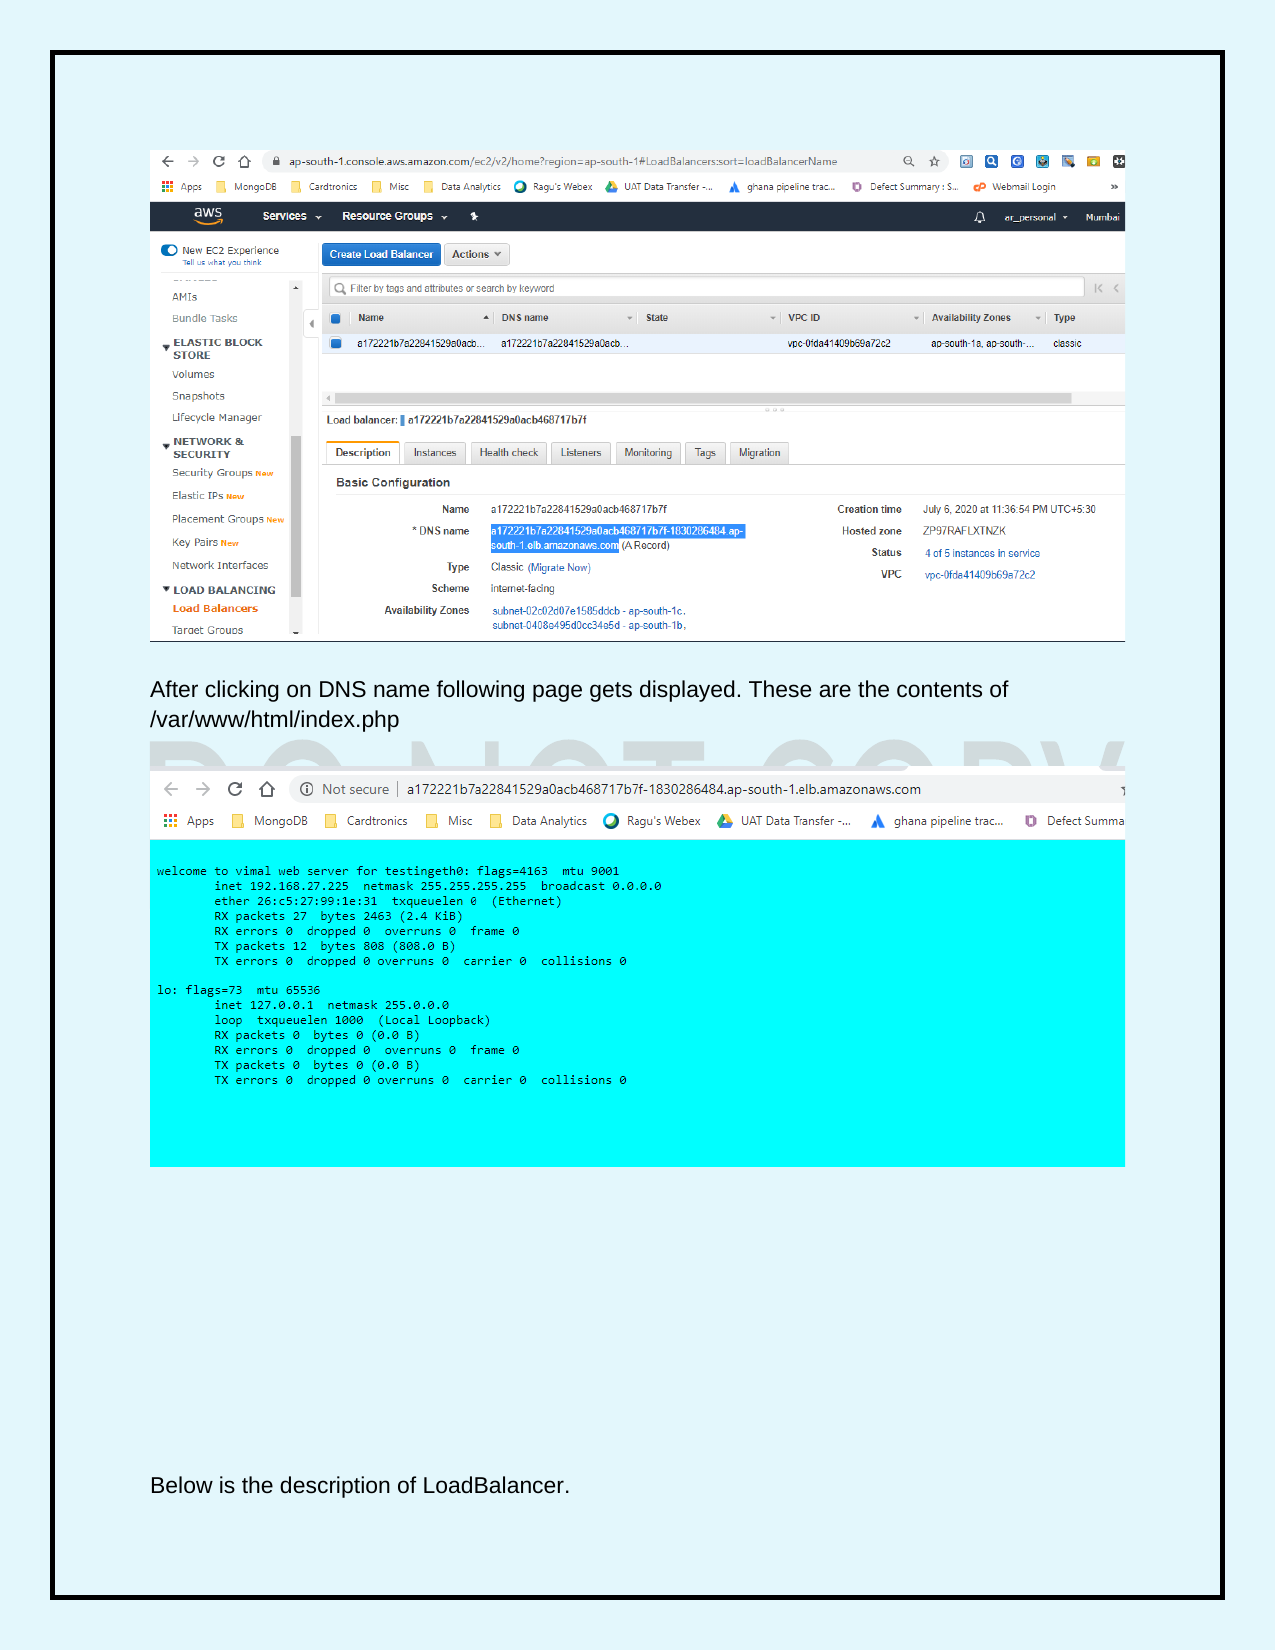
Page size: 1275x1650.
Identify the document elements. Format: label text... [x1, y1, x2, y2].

text Below is the description of LoadBalancer. [150, 1472, 1125, 1499]
text After clicking on DNS name following page gets displayed. These are the contents of /var/www/html/index.php [150, 676, 1125, 732]
picture [150, 766, 1125, 1167]
picture [150, 150, 1125, 642]
